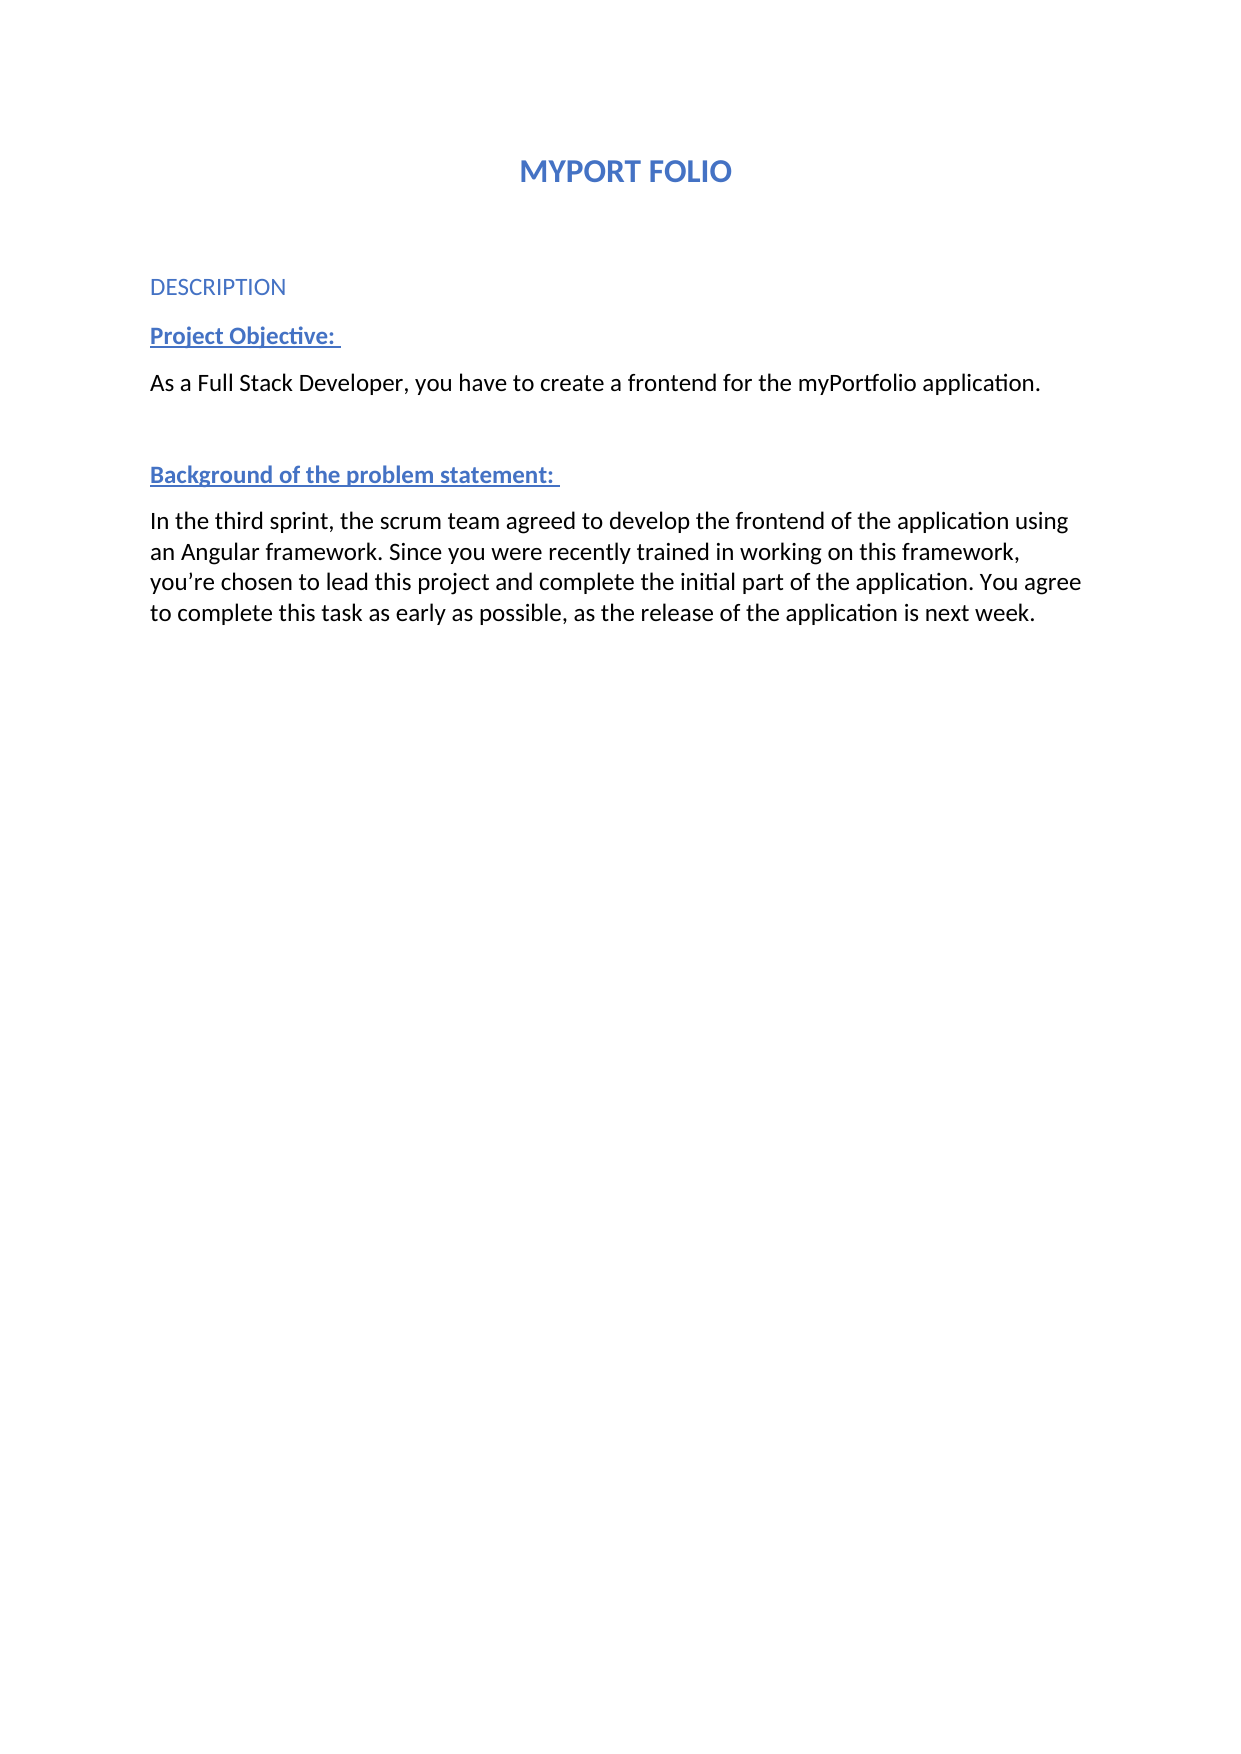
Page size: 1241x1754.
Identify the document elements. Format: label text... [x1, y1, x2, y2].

text In the third sprint, the scrum team agreed to develop the frontend of the application using an Angular framework. Since you were recently trained in working on this framework, you’re chosen to lead this project and complete the initial part of the application. You agree to complete this task as early as possible, as the release of the application is next week. [150, 505, 1090, 627]
text Project Objective: [150, 321, 1090, 351]
text DESCRIPTION [150, 271, 1090, 302]
text MYPORT FOLIO [150, 150, 1090, 191]
text Background of the problem statement: [150, 459, 1090, 489]
text As a Full Stack Developer, you have to create a frontend for the myPortfolio application. [150, 367, 1090, 397]
